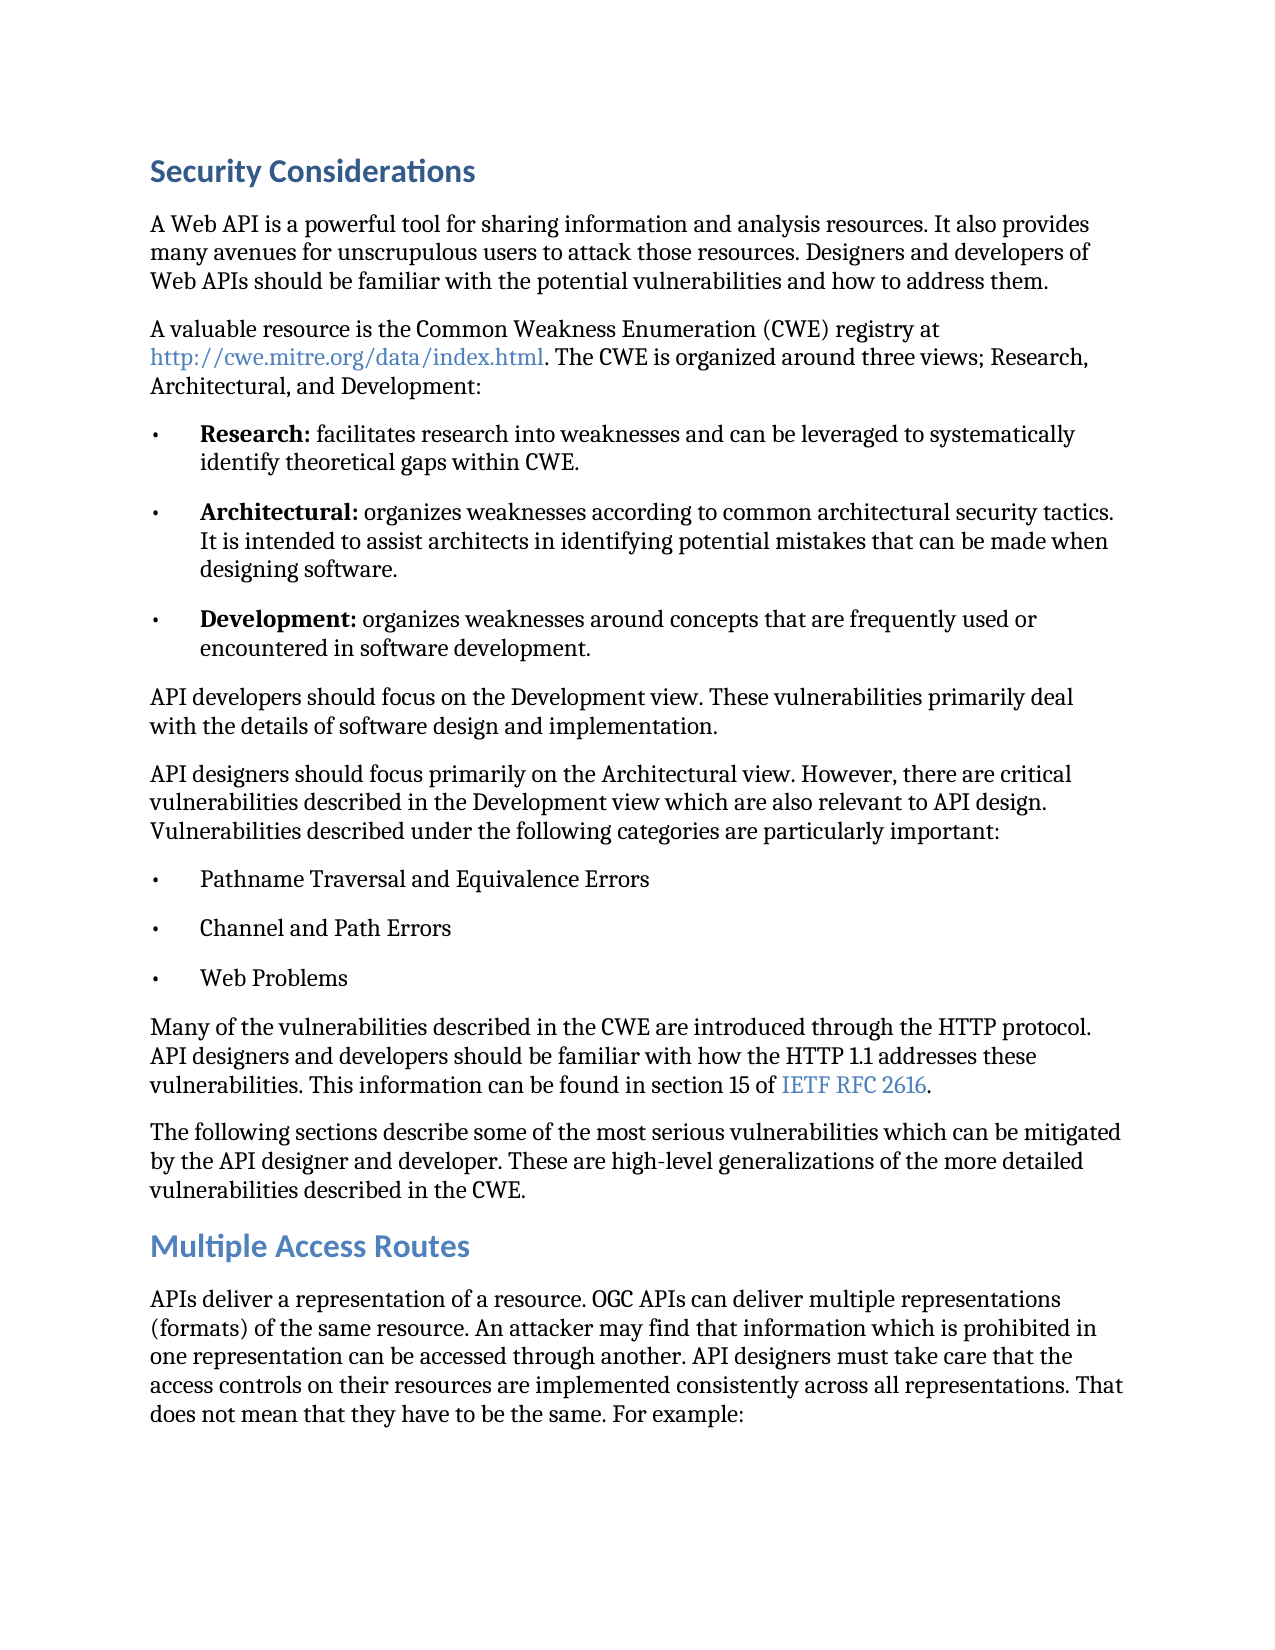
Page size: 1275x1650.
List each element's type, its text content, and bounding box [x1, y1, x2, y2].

text API developers should focus on the Development view. These vulnerabilities primarily deal with the details of software design and implementation. [150, 683, 1125, 741]
list Development: organizes weaknesses around concepts that are frequently used or encountered in software development. [150, 605, 1125, 662]
text API designers should focus primarily on the Architectural view. However, there are critical vulnerabilities described in the Development view which are also relevant to API design. Vulnerabilities described under the following categories are particularly important: [150, 759, 1125, 846]
list Research: facilitates research into weaknesses and can be leveraged to systematically identify theoretical gaps within CWE. [150, 419, 1125, 477]
text The following sections describe some of the most serious vulnerabilities which can be mitigated by the API designer and developer. These are high-level generalizations of the more detailed vulnerabilities described in the CWE. [150, 1118, 1125, 1204]
list Web Problems [150, 964, 1125, 992]
subtitle Multiple Access Routes [150, 1225, 1125, 1266]
list Channel and Path Errors [150, 914, 1125, 943]
text A valuable resource is the Common Weakness Enumeration (CWE) registry at http://cwe.mitre.org/data/index.html. The CWE is organized around three views; Research, Architectural, and Development: [150, 314, 1125, 401]
list Architectural: organizes weaknesses according to common architectural security tactics. It is intended to assist architects in identifying potential mistakes that can be made when designing software. [150, 498, 1125, 584]
text A Web API is a powerful tool for sharing information and analysis resources. It also provides many avenues for unscrupulous users to attack those resources. Designers and developers of Web APIs should be familiar with the potential vulnerabilities and how to address them. [150, 209, 1125, 296]
text Many of the vulnerabilities described in the CWE are introduced through the HTTP protocol. API designers and developers should be familiar with how the HTTP 1.1 addresses these vulnerabilities. This information can be found in section 15 of IETF RFC 2616. [150, 1013, 1125, 1099]
subtitle Security Considerations [150, 150, 1125, 191]
text APIs deliver a representation of a resource. OGC APIs can deliver multiple representations (formats) of the same resource. An attacker may find that information which is prohibited in one representation can be accessed through another. API designers must take care that the access controls on their resources are implemented consistently across all representations. That does not mean that they have to be the same. For example: [150, 1285, 1125, 1428]
list Pathname Traversal and Equivalence Errors [150, 864, 1125, 893]
